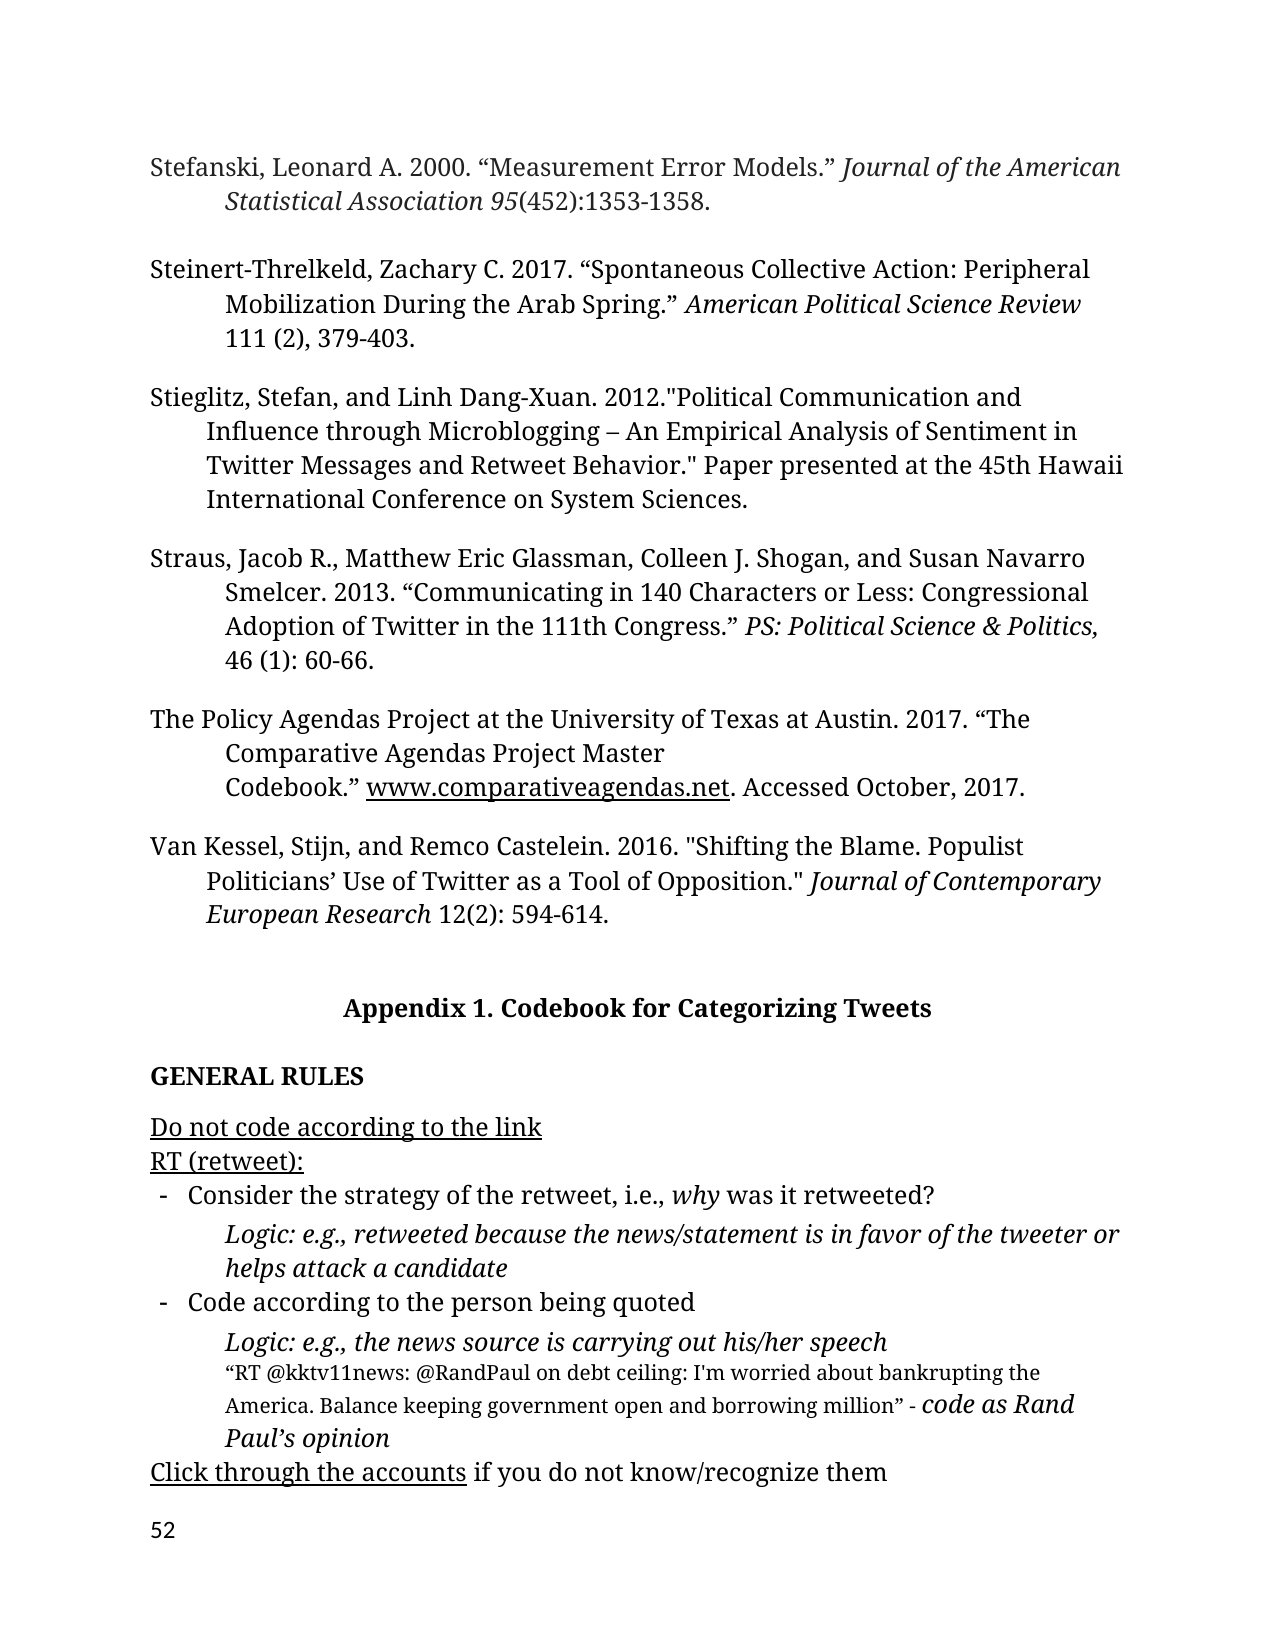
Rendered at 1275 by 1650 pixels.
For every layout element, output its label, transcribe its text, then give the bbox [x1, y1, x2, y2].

text GENERAL RULES [150, 1058, 1125, 1092]
list Consider the strategy of the retweet, i.e., why was it retweeted? [159, 1178, 1125, 1212]
text Logic: e.g., the news source is carrying out his/her speech [225, 1324, 1125, 1358]
text Appendix 1. Codebook for Categorizing Tweets [150, 990, 1125, 1024]
list Code according to the person being quoted [159, 1285, 1125, 1319]
subtitle The Policy Agendas Project at the University of Texas at Austin. 2017. “The Comparative Agendas Project Master Codebook.” www.comparativeagendas.net. Accessed October, 2017. [150, 702, 1125, 804]
text Straus, Jacob R., Matthew Eric Glassman, Colleen J. Shogan, and Susan Navarro Smelcer. 2013. “Communicating in 140 Characters or Less: Congressional Adoption of Twitter in the 111th Congress.” PS: Political Science & Politics, 46 (1): 60-66. [150, 541, 1125, 677]
text Van Kessel, Stijn, and Remco Castelein. 2016. "Shifting the Blame. Populist Politicians’ Use of Twitter as a Tool of Opposition." Journal of Contemporary European Research 12(2): 594-614. [150, 829, 1125, 931]
text Click through the accounts if you do not know/recognize them [150, 1455, 1125, 1489]
text RT (retweet): [150, 1144, 1125, 1178]
text “RT @kktv11news: @RandPaul on debt ceiling: I'm worried about bankrupting the America. Balance keeping government open and borrowing million” - code as Rand Paul’s opinion [225, 1358, 1125, 1455]
text Stieglitz, Stefan, and Linh Dang-Xuan. 2012."Political Communication and Influence through Microblogging – An Empirical Analysis of Sentiment in Twitter Messages and Retweet Behavior." Paper presented at the 45th Hawaii International Conference on System Sciences. [150, 379, 1125, 516]
text Do not code according to the link [150, 1109, 1125, 1144]
text Steinert-Threlkeld, Zachary C. 2017. “Spontaneous Collective Action: Peripheral Mobilization During the Arab Spring.” American Political Science Review 111 (2), 379-403. [150, 252, 1125, 354]
text Stefanski, Leonard A. 2000. “Measurement Error Models.” Journal of the American Statistical Association 95(452):1353-1358. [150, 150, 1125, 218]
text Logic: e.g., retweeted because the news/statement is in favor of the tweeter or helps attack a candidate [225, 1217, 1125, 1285]
